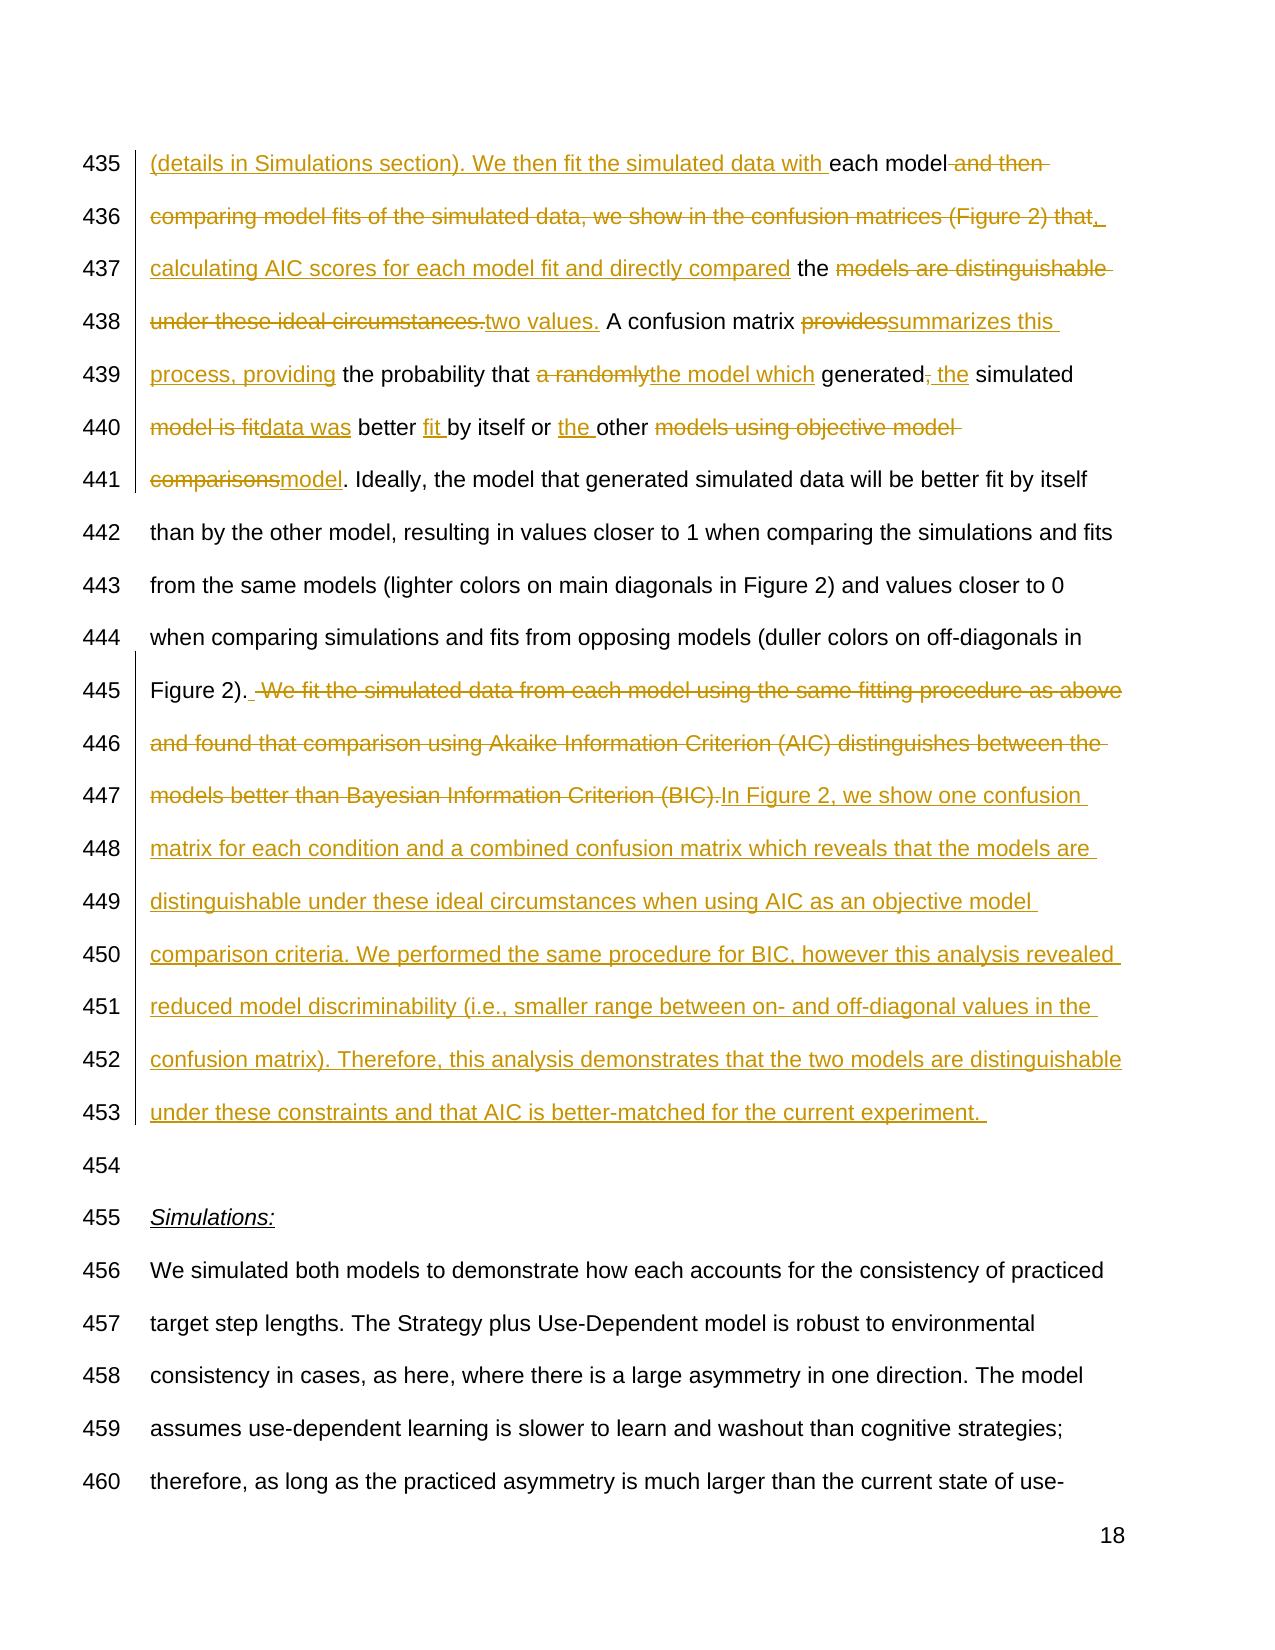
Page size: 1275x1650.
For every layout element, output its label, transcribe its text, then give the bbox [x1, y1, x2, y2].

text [150, 150, 1125, 1125]
text Simulations: [150, 1204, 1125, 1231]
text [150, 1257, 1125, 1494]
